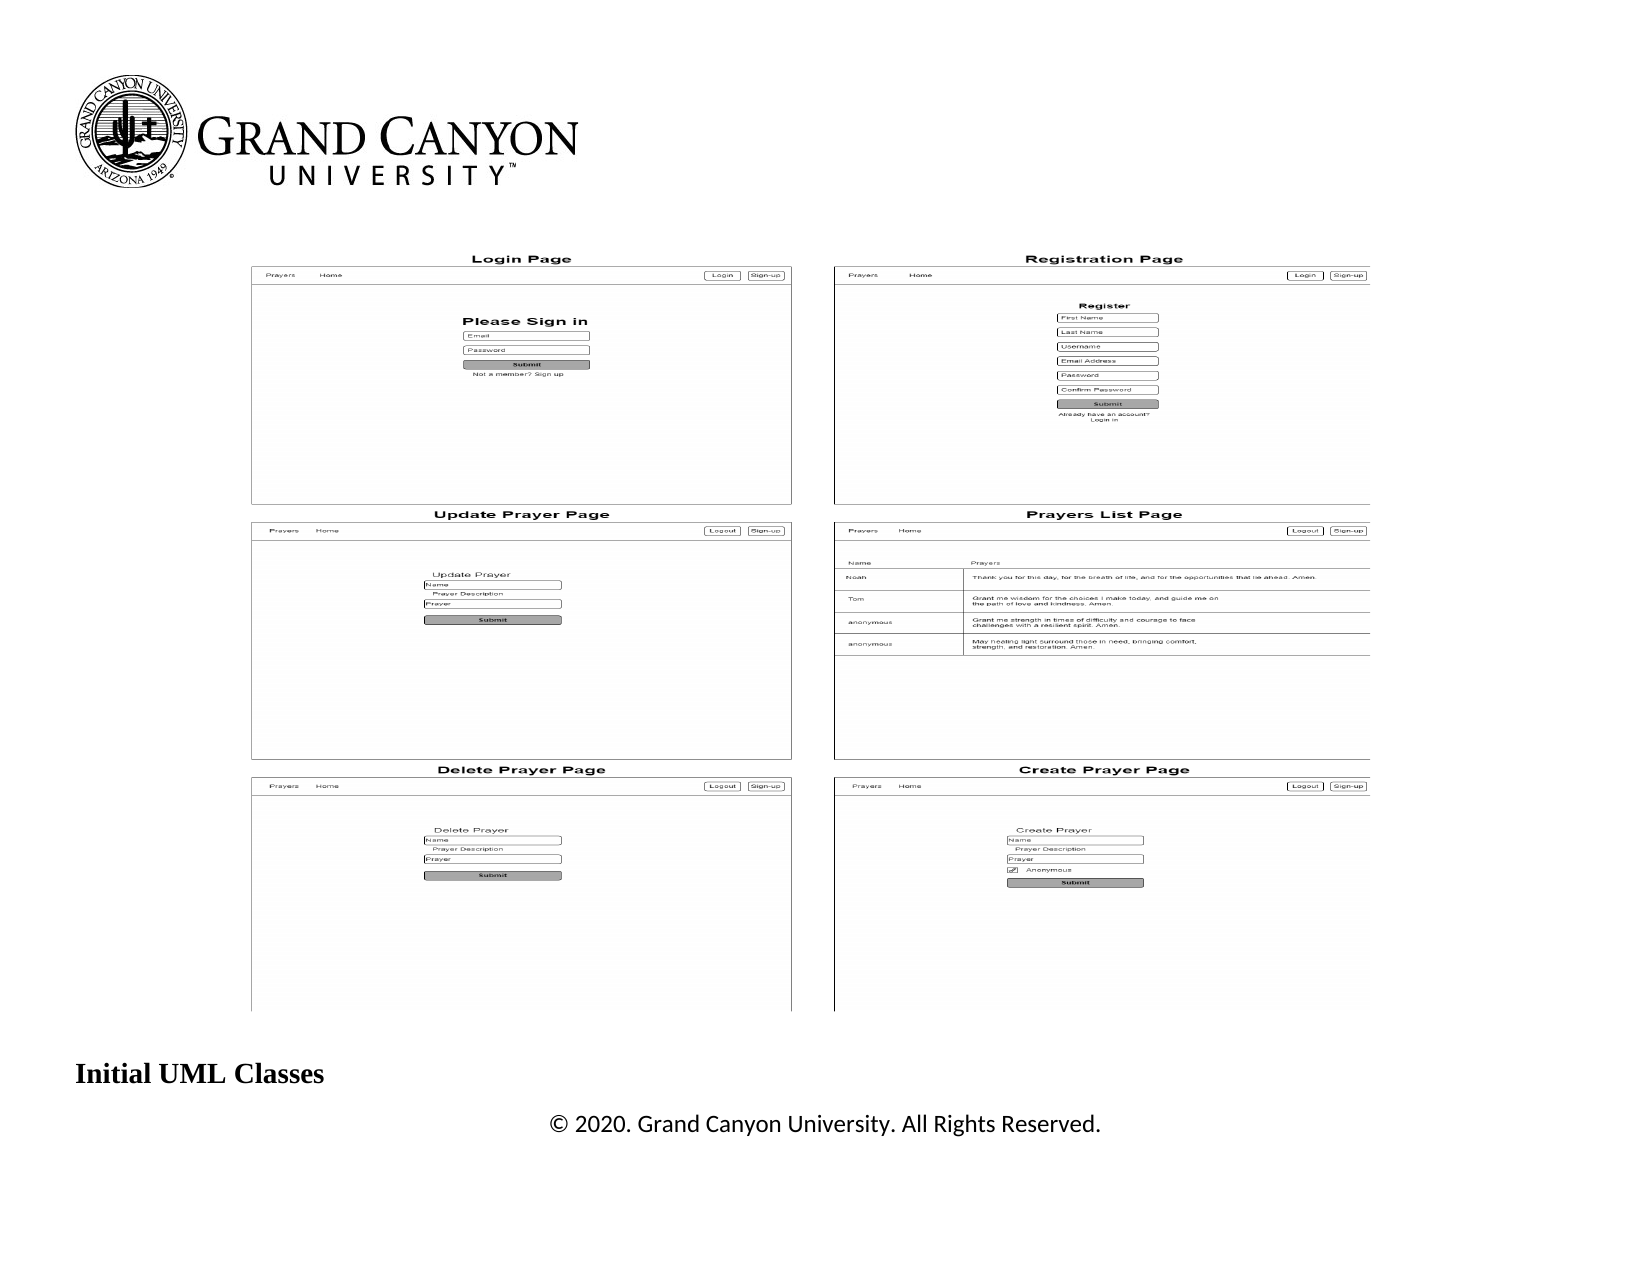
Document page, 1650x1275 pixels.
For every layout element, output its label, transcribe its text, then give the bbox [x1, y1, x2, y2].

picture [251, 252, 1370, 1011]
picture [75, 75, 579, 188]
text Initial UML Classes [75, 1057, 1575, 1090]
